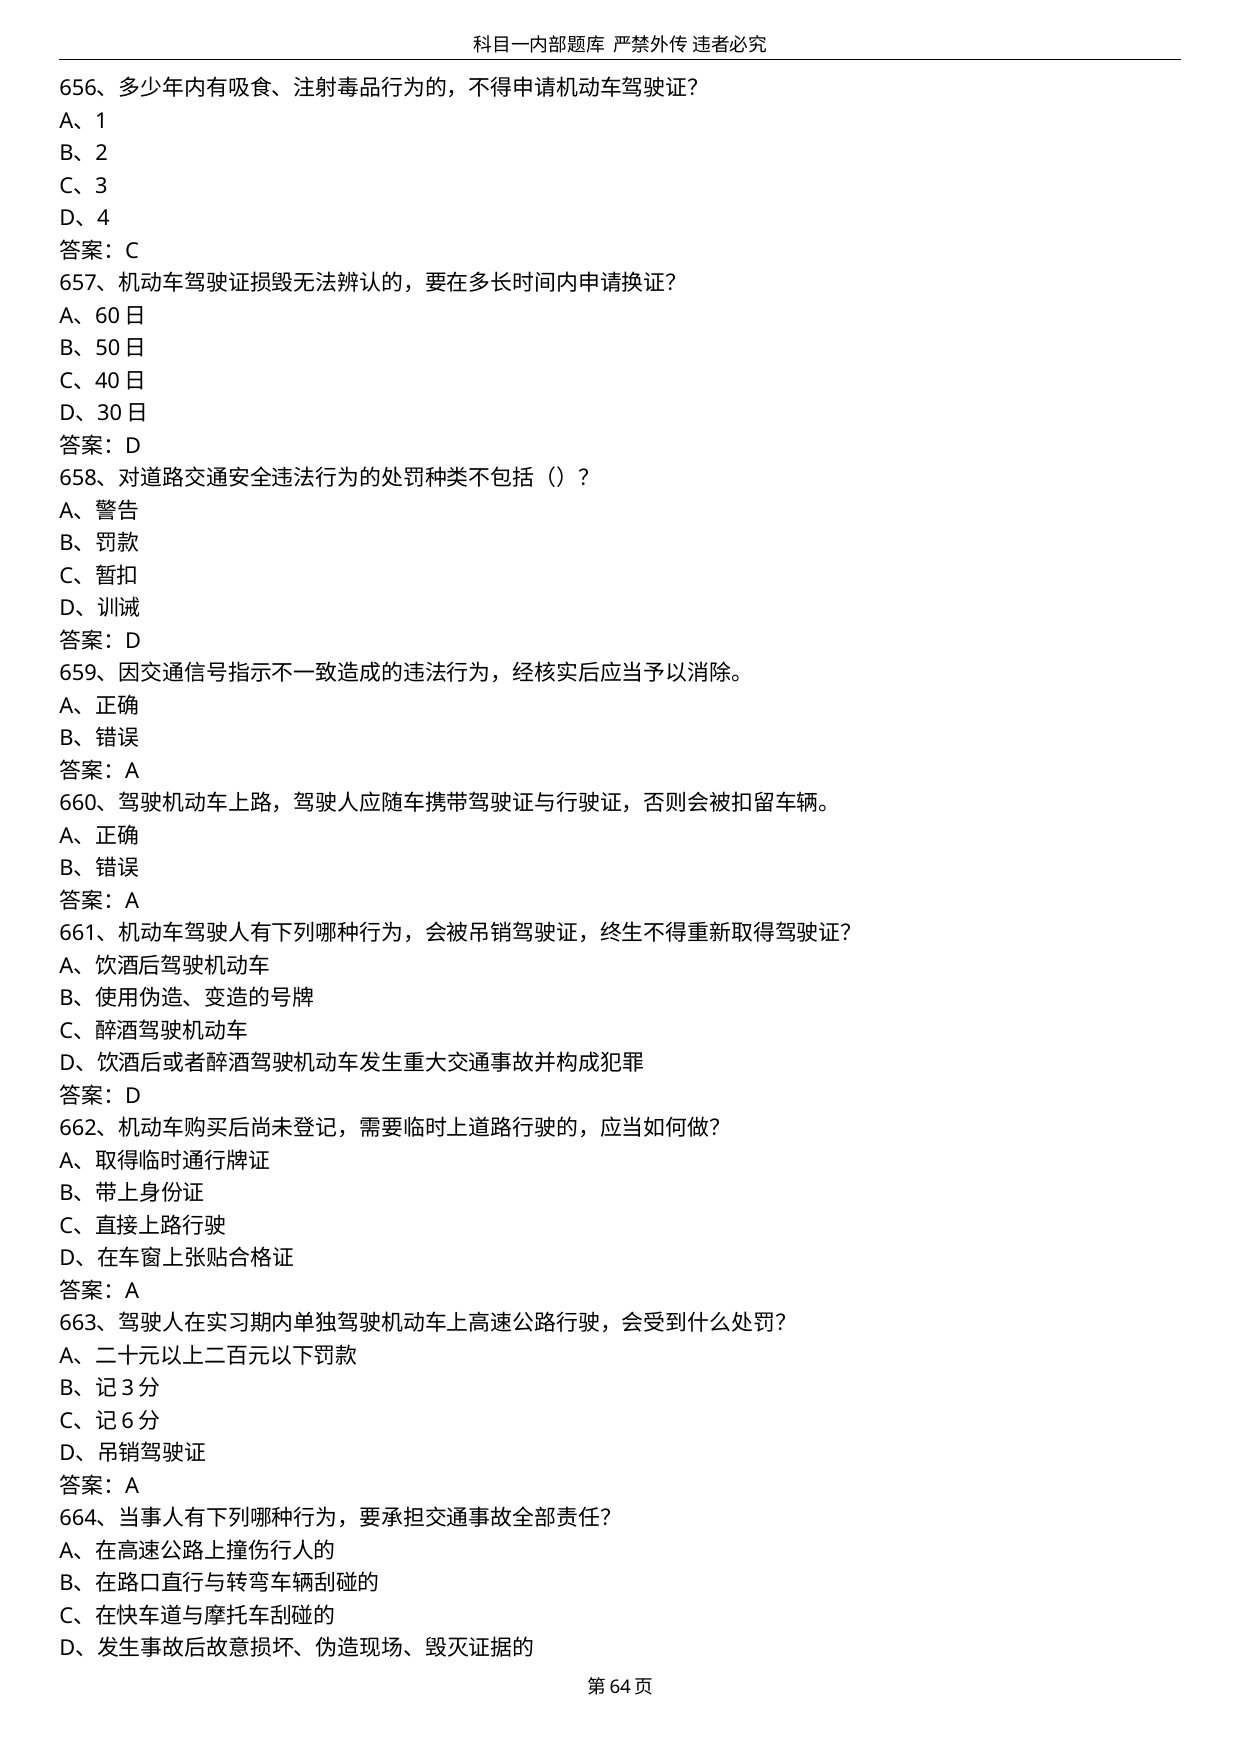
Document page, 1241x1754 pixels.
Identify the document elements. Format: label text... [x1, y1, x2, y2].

text 664、当事人有下列哪种行为，要承担交通事故全部责任？ [59, 1500, 1181, 1532]
text C、3 [59, 167, 1181, 200]
text D、饮酒后或者醉酒驾驶机动车发生重大交通事故并构成犯罪 [59, 1045, 1181, 1077]
text 答案：A [59, 752, 1181, 785]
text 661、机动车驾驶人有下列哪种行为，会被吊销驾驶证，终生不得重新取得驾驶证？ [59, 915, 1181, 947]
text B、记3分 [59, 1370, 1181, 1402]
text A、饮酒后驾驶机动车 [59, 947, 1181, 980]
text C、暂扣 [59, 557, 1181, 590]
text 660、驾驶机动车上路，驾驶人应随车携带驾驶证与行驶证，否则会被扣留车辆。 [59, 785, 1181, 817]
text B、在路口直行与转弯车辆刮碰的 [59, 1565, 1181, 1597]
text D、训诫 [59, 590, 1181, 622]
text 答案：A [59, 1272, 1181, 1305]
text 656、多少年内有吸食、注射毒品行为的，不得申请机动车驾驶证？ [59, 70, 1181, 102]
text 657、机动车驾驶证损毁无法辨认的，要在多长时间内申请换证？ [59, 265, 1181, 297]
text C、在快车道与摩托车刮碰的 [59, 1597, 1181, 1630]
text B、50日 [59, 330, 1181, 362]
text C、醉酒驾驶机动车 [59, 1012, 1181, 1045]
text A、二十元以上二百元以下罚款 [59, 1337, 1181, 1370]
text D、发生事故后故意损坏、伪造现场、毁灭证据的 [59, 1630, 1181, 1662]
text A、正确 [59, 687, 1181, 720]
text C、记6分 [59, 1402, 1181, 1435]
text A、警告 [59, 492, 1181, 525]
text B、使用伪造、变造的号牌 [59, 980, 1181, 1012]
text 659、因交通信号指示不一致造成的违法行为，经核实后应当予以消除。 [59, 655, 1181, 687]
text 658、对道路交通安全违法行为的处罚种类不包括（）？ [59, 460, 1181, 492]
text D、在车窗上张贴合格证 [59, 1240, 1181, 1272]
text B、罚款 [59, 525, 1181, 557]
text B、错误 [59, 720, 1181, 752]
text 663、驾驶人在实习期内单独驾驶机动车上高速公路行驶，会受到什么处罚？ [59, 1305, 1181, 1337]
text 662、机动车购买后尚未登记，需要临时上道路行驶的，应当如何做？ [59, 1110, 1181, 1142]
text 答案：D [59, 622, 1181, 655]
text 答案：A [59, 882, 1181, 915]
text 答案：D [59, 1077, 1181, 1110]
text A、1 [59, 102, 1181, 135]
text C、40日 [59, 362, 1181, 395]
text D、4 [59, 200, 1181, 232]
text B、错误 [59, 850, 1181, 882]
text B、带上身份证 [59, 1175, 1181, 1207]
text A、取得临时通行牌证 [59, 1142, 1181, 1175]
text 答案：C [59, 232, 1181, 265]
text D、30日 [59, 395, 1181, 427]
text 答案：D [59, 427, 1181, 460]
text D、吊销驾驶证 [59, 1435, 1181, 1467]
text A、60日 [59, 297, 1181, 330]
text 答案：A [59, 1467, 1181, 1500]
text A、正确 [59, 817, 1181, 850]
text A、在高速公路上撞伤行人的 [59, 1532, 1181, 1565]
text C、直接上路行驶 [59, 1207, 1181, 1240]
text B、2 [59, 135, 1181, 167]
